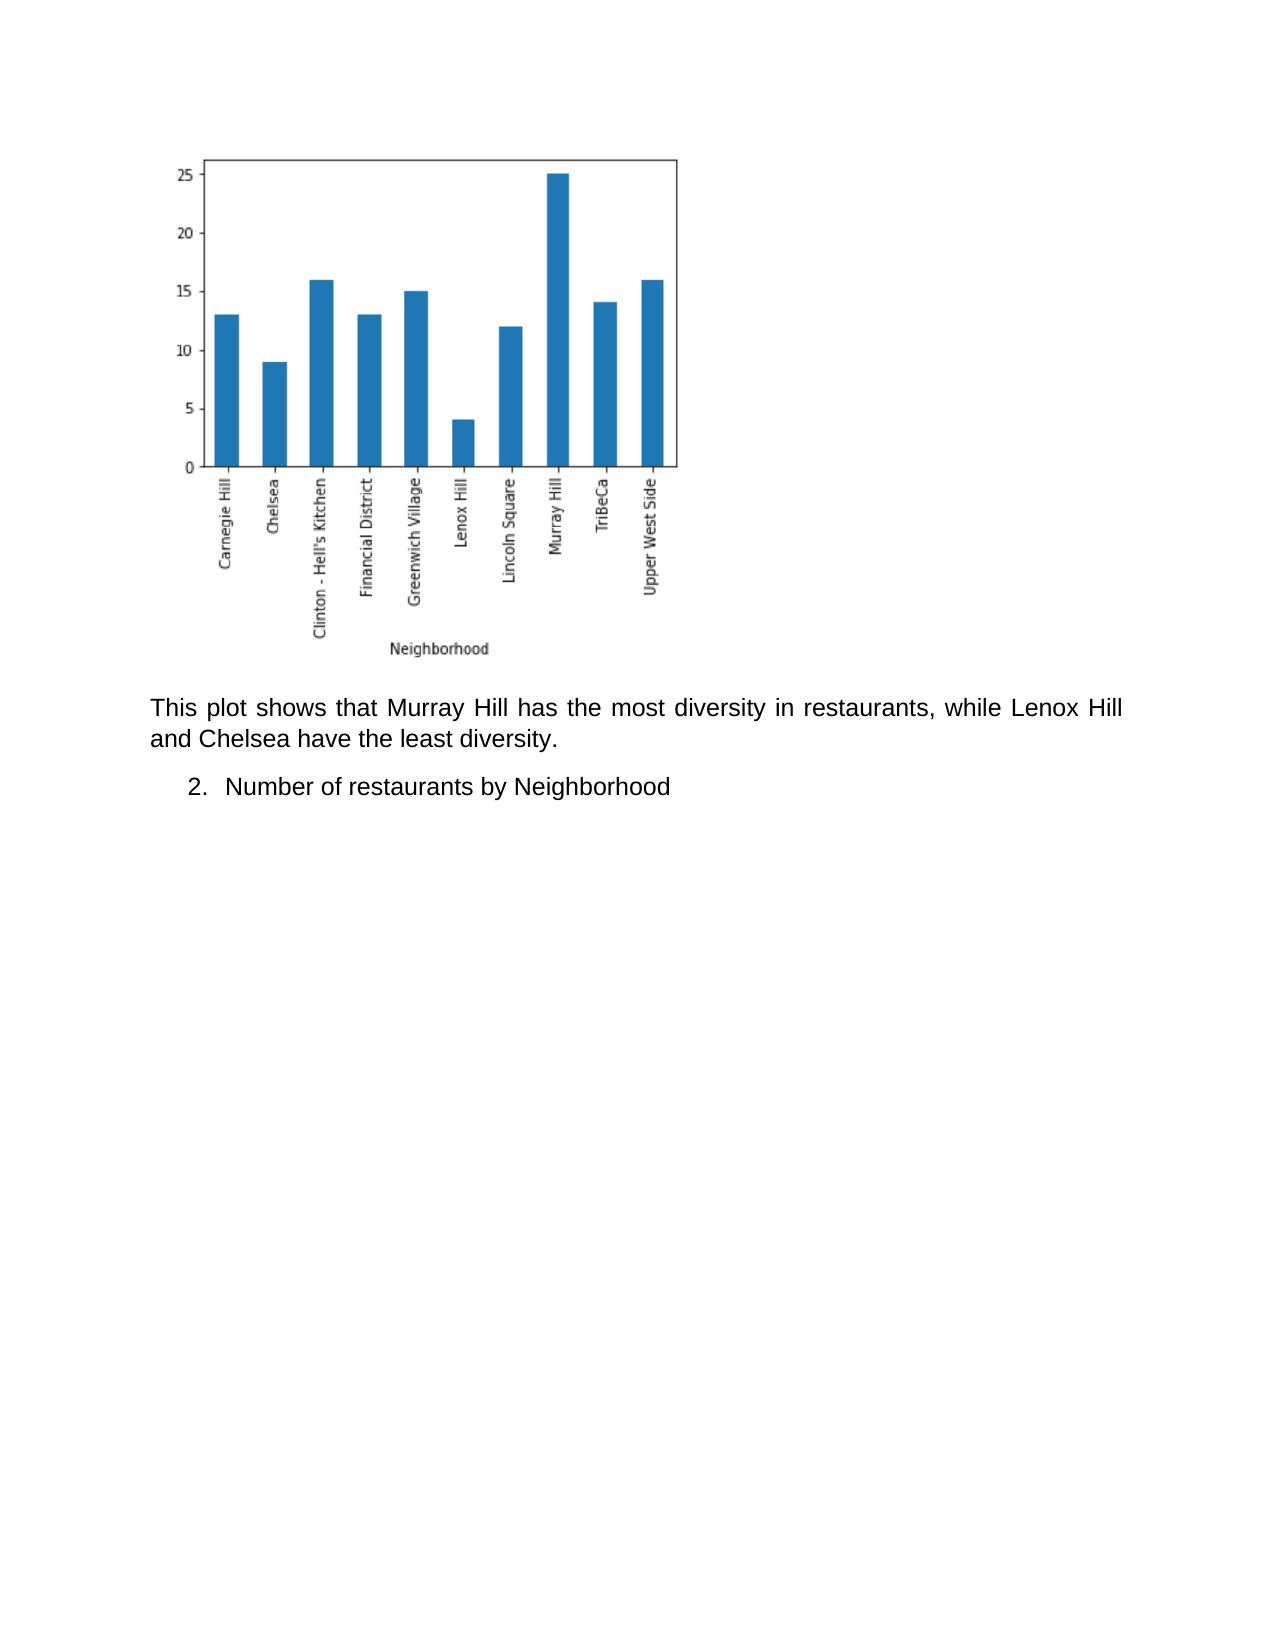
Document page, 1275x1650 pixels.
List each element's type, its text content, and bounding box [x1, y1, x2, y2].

text This plot shows that Murray Hill has the most diversity in restaurants, while Lenox Hill and Chelsea have the least diversity. [150, 693, 1125, 753]
list Number of restaurants by Neighborhood [187, 772, 1125, 800]
picture [150, 150, 819, 674]
